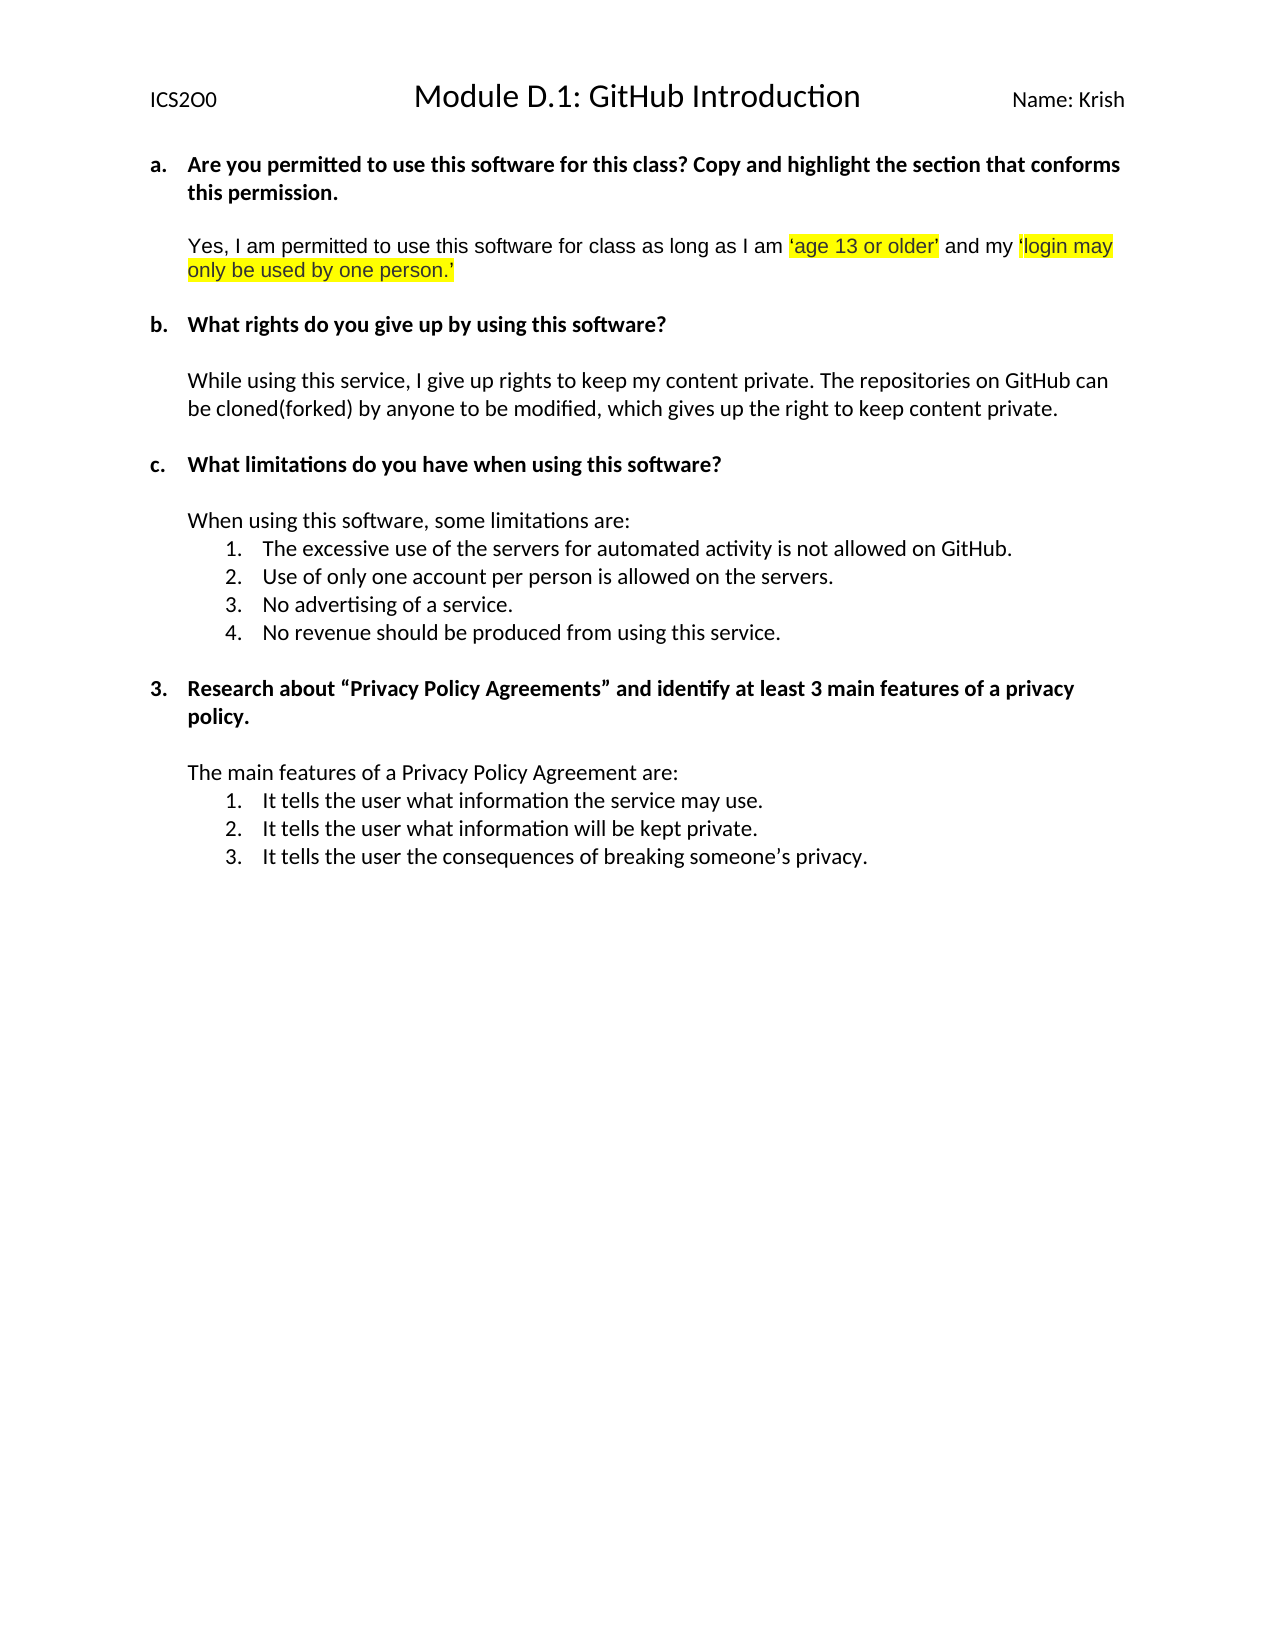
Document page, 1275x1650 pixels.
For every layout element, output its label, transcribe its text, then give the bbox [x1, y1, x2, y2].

list No revenue should be produced from using this service. [225, 618, 1125, 646]
list The excessive use of the servers for automated activity is not allowed on GitHub. [225, 534, 1125, 562]
list Research about “Privacy Policy Agreements” and identify at least 3 main features of a privacy policy. [150, 674, 1125, 730]
list It tells the user what information the service may use. [225, 786, 1125, 814]
text The main features of a Privacy Policy Agreement are: [187, 758, 1125, 786]
list It tells the user what information will be kept private. [225, 814, 1125, 842]
list What limitations do you have when using this software? When using this software, some limitations are: [150, 450, 1125, 534]
text While using this service, I give up rights to keep my content private. The repositories on GitHub can be cloned(forked) by anyone to be modified, which gives up the right to keep content private. [187, 366, 1125, 422]
list Are you permitted to use this software for this class? Copy and highlight the section that conforms this permission. Yes, I am permitted to use this software for class as long as I am ‘age 13 or older’ and my ‘login may only be used by one person.’ [150, 150, 1125, 310]
list What rights do you give up by using this software? [150, 310, 1125, 338]
list It tells the user the consequences of breaking someone’s privacy. [225, 842, 1125, 870]
list Use of only one account per person is allowed on the servers. [225, 562, 1125, 590]
list No advertising of a service. [225, 590, 1125, 618]
